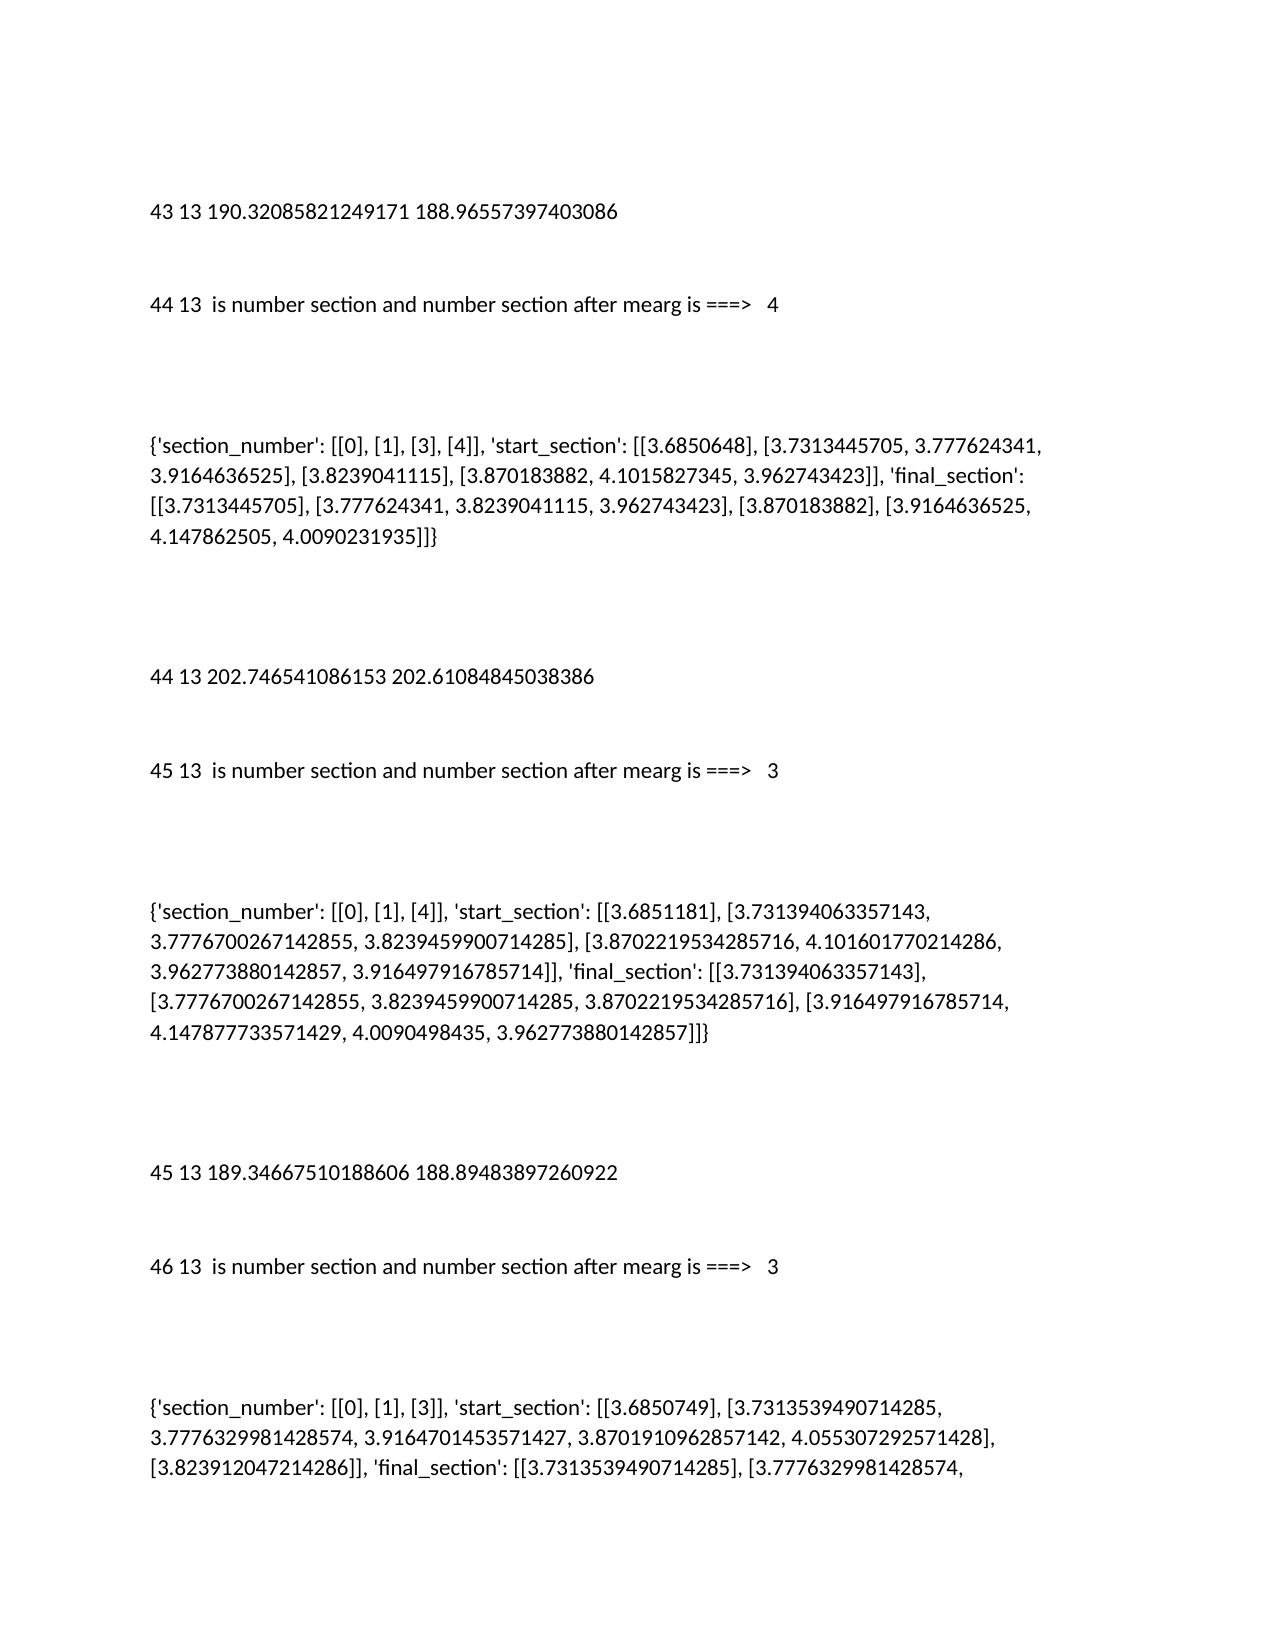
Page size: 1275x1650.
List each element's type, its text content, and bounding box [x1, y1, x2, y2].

text 46 13 is number section and number section after mearg is ===> 3 [150, 1252, 1125, 1280]
text {'section_number': [[0], [1], [3], [4]], 'start_section': [[3.6850648], [3.7313445705, 3.777624341, 3.9164636525], [3.8239041115], [3.870183882, 4.1015827345, 3.962743423]], 'final_section': [[3.7313445705], [3.777624341, 3.8239041115, 3.962743423], [3.870183882], [3.9164636525, 4.147862505, 4.0090231935]]} [150, 431, 1125, 550]
text {'section_number': [[0], [1], [4]], 'start_section': [[3.6851181], [3.731394063357143, 3.7776700267142855, 3.8239459900714285], [3.8702219534285716, 4.101601770214286, 3.962773880142857, 3.916497916785714]], 'final_section': [[3.731394063357143], [3.7776700267142855, 3.8239459900714285, 3.8702219534285716], [3.916497916785714, 4.147877733571429, 4.0090498435, 3.962773880142857]]} [150, 897, 1125, 1046]
text 44 13 202.746541086153 202.61084845038386 [150, 662, 1125, 691]
text 45 13 189.34667510188606 188.89483897260922 [150, 1158, 1125, 1186]
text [150, 1393, 1125, 1481]
text 43 13 190.32085821249171 188.96557397403086 [150, 197, 1125, 225]
text 44 13 is number section and number section after mearg is ===> 4 [150, 291, 1125, 319]
text 45 13 is number section and number section after mearg is ===> 3 [150, 756, 1125, 784]
